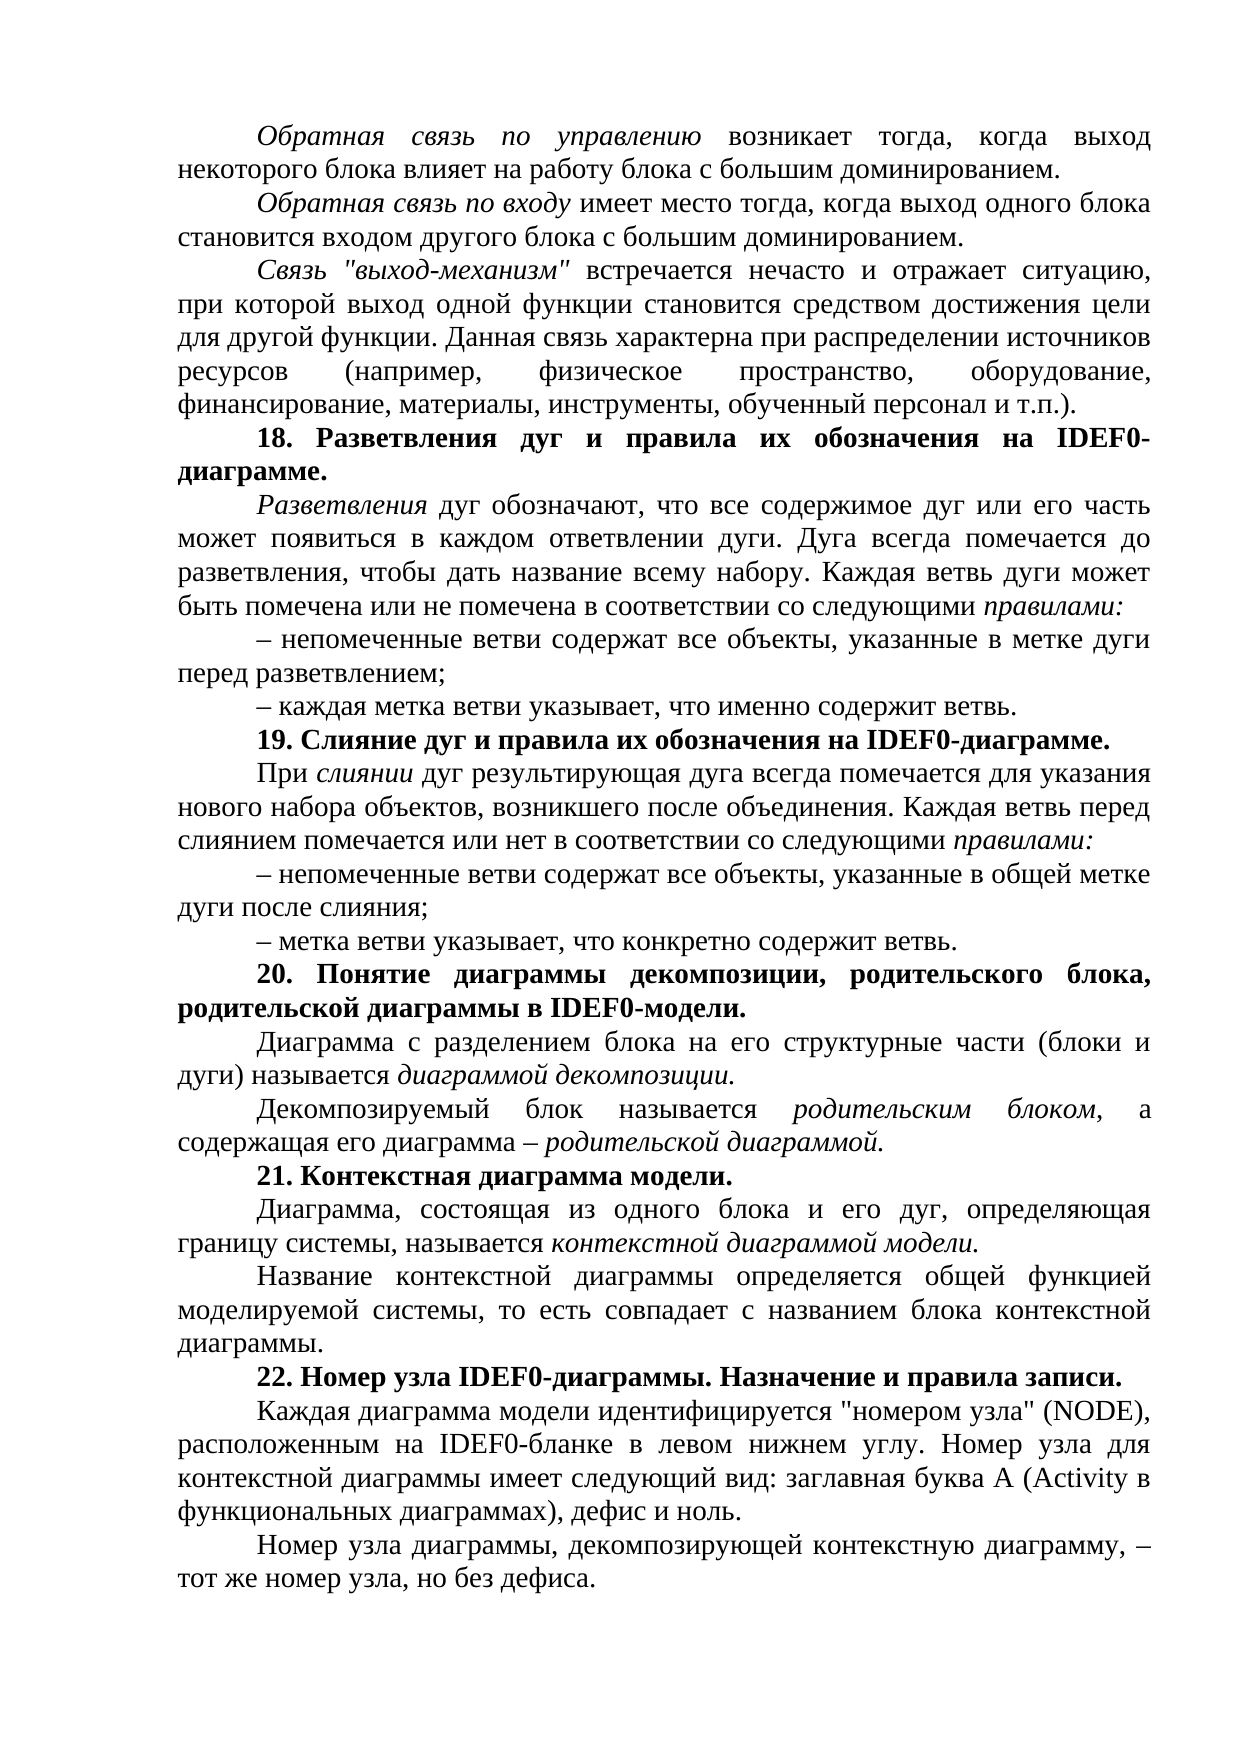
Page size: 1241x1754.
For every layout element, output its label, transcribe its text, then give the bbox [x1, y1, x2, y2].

text Диаграмма с разделением блока на его структурные части (блоки и дуги) называется диаграммой декомпозиции. [177, 1024, 1152, 1091]
text – метка ветви указывает, что конкретно содержит ветвь. [177, 923, 1152, 957]
text При слиянии дуг результирующая дуга всегда помечается для указания нового набора объектов, возникшего после объединения. Каждая ветвь перед слиянием помечается или нет в соответствии со следующими правилами: [177, 755, 1152, 856]
text 20. Понятие диаграммы декомпозиции, родительского блока, родительской диаграммы в IDEF0-модели. [177, 957, 1152, 1024]
text – непомеченные ветви содержат все объекты, указанные в общей метке дуги после слияния; [177, 856, 1152, 923]
text Разветвления дуг обозначают, что все содержимое дуг или его часть может появиться в каждом ответвлении дуги. Дуга всегда помечается до разветвления, чтобы дать название всему набору. Каждая ветвь дуги может быть помечена или не помечена в соответствии со следующими правилами: [177, 487, 1152, 621]
text – непомеченные ветви содержат все объекты, указанные в метке дуги перед разветвлением; [177, 621, 1152, 688]
text Связь "выход-механизм" встречается нечасто и отражает ситуацию, при которой выход одной функции становится средством достижения цели для другой функции. Данная связь характерна при распределении источников ресурсов (например, физическое пространство, оборудование, финансирование, материалы, инструменты, обученный персонал и т.п.). [177, 252, 1152, 420]
text Каждая диаграмма модели идентифицируется "номером узла" (NODE), расположенным на IDEF0-бланке в левом нижнем углу. Номер узла для контекстной диаграммы имеет следующий вид: заглавная буква A (Activity в функциональных диаграммах), дефис и ноль. [177, 1393, 1152, 1527]
text 22. Номер узла IDEF0-диаграммы. Назначение и правила записи. [177, 1359, 1152, 1393]
text Диаграмма, состоящая из одного блока и его дуг, определяющая границу системы, называется контекстной диаграммой модели. [177, 1191, 1152, 1258]
text Декомпозируемый блок называется родительским блоком, а содержащая его диаграмма – родительской диаграммой. [177, 1091, 1152, 1158]
text 18. Разветвления дуг и правила их обозначения на IDEF0-диаграмме. [177, 420, 1152, 487]
text Обратная связь по управлению возникает тогда, когда выход некоторого блока влияет на работу блока с большим доминированием. [177, 118, 1152, 185]
text Обратная связь по входу имеет место тогда, когда выход одного блока становится входом другого блока с большим доминированием. [177, 185, 1152, 252]
text Название контекстной диаграммы определяется общей функцией моделируемой системы, то есть совпадает с названием блока контекстной диаграммы. [177, 1258, 1152, 1359]
text – каждая метка ветви указывает, что именно содержит ветвь. [177, 688, 1152, 722]
text 21. Контекстная диаграмма модели. [177, 1158, 1152, 1191]
text Номер узла диаграммы, декомпозирующей контекстную диаграмму, – тот же номер узла, но без дефиса. [177, 1527, 1152, 1594]
text 19. Слияние дуг и правила их обозначения на IDEF0-диаграмме. [177, 722, 1152, 755]
